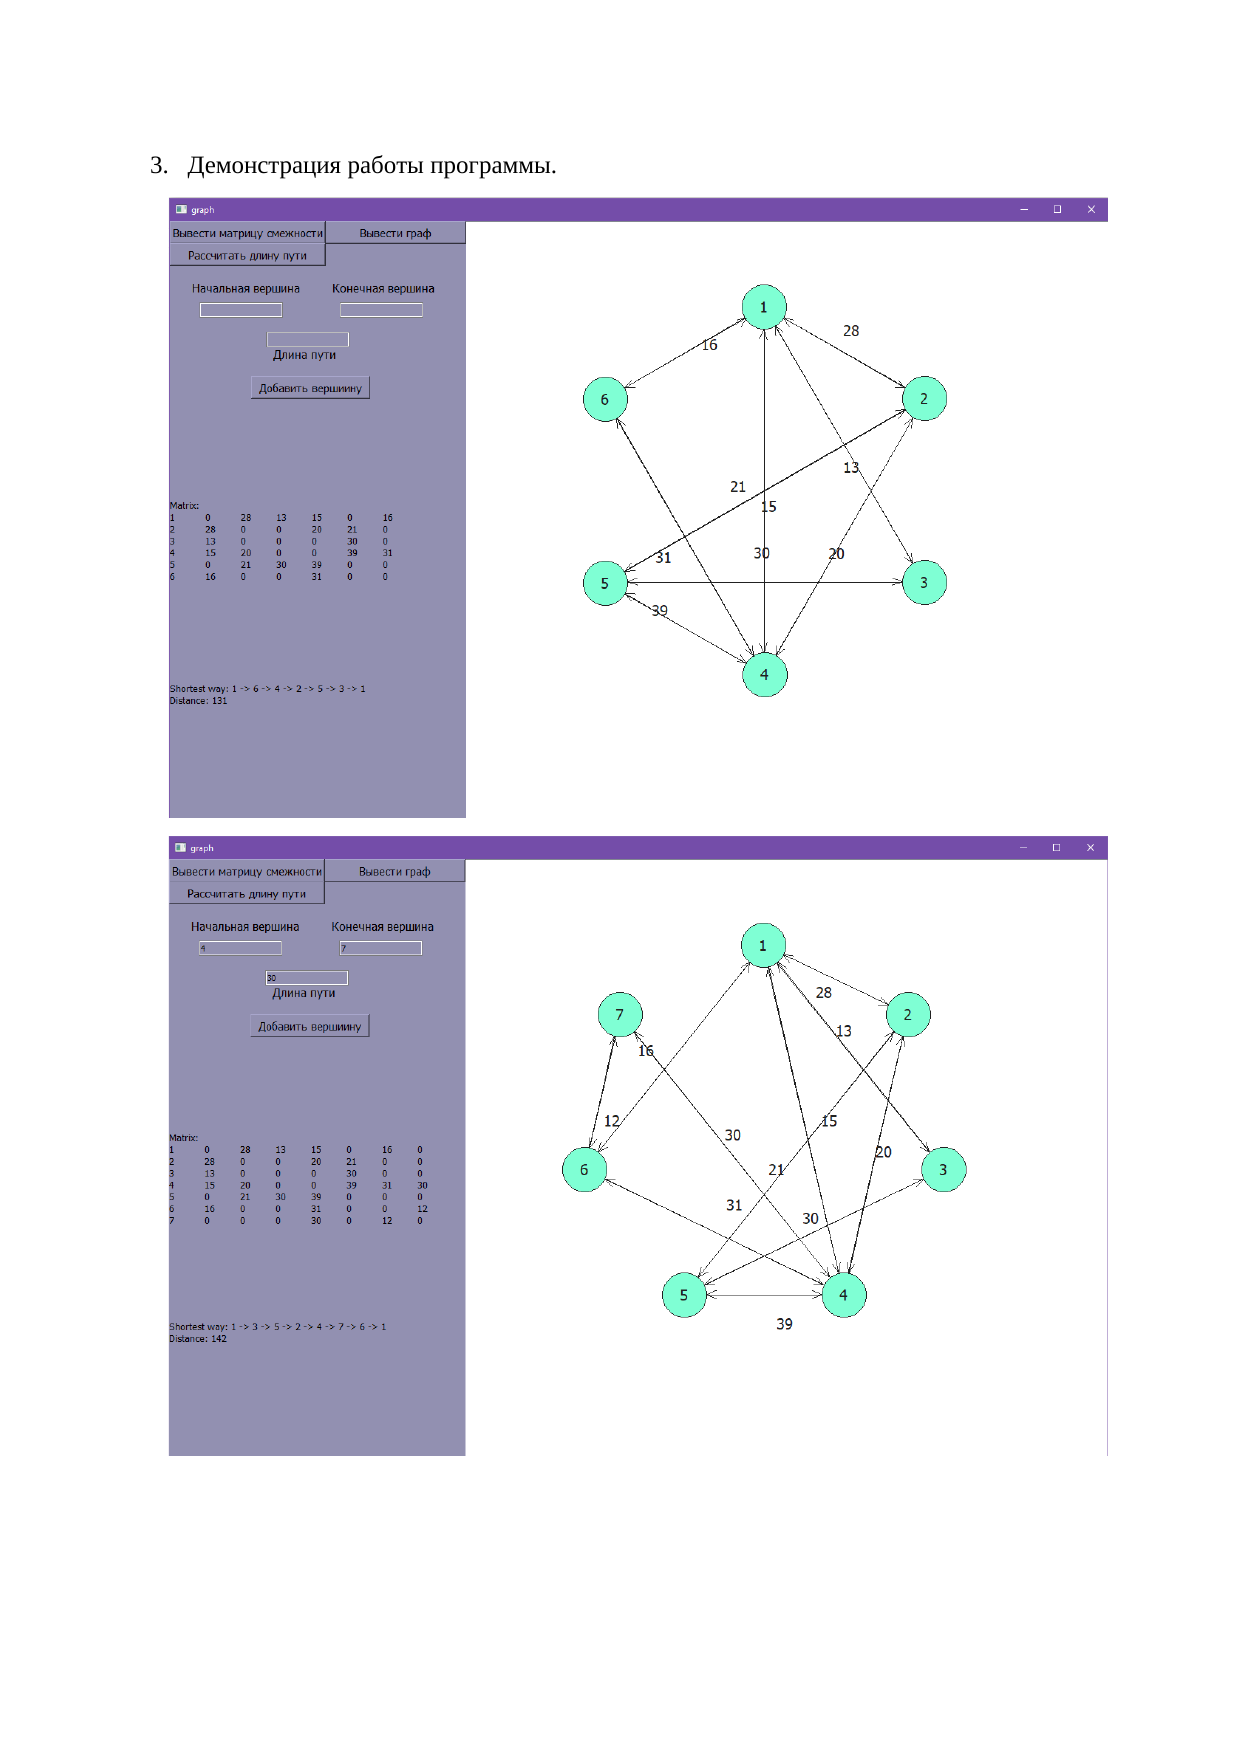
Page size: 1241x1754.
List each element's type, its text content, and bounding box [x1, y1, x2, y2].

list Демонстрация работы программы. [150, 150, 1090, 179]
